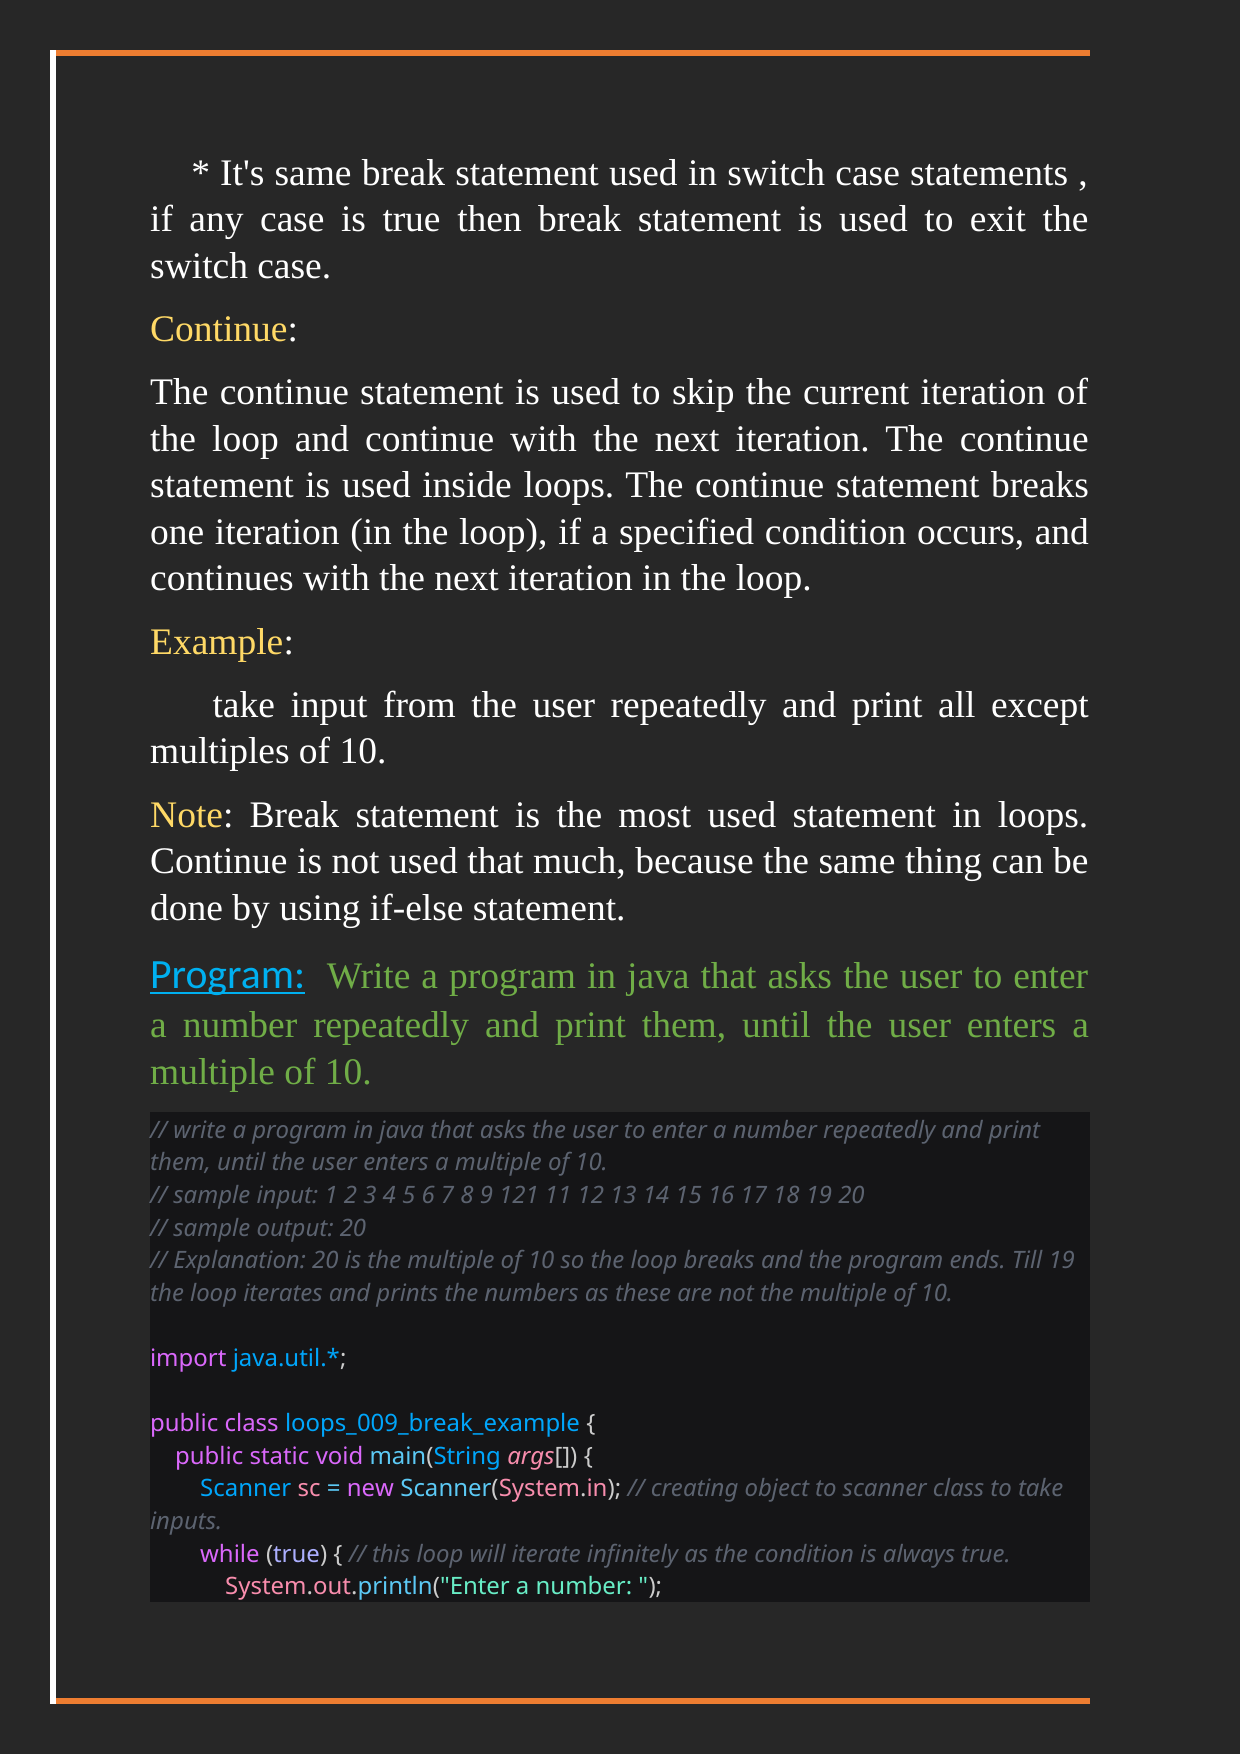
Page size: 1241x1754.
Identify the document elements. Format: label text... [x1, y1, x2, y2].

text import java.util.*; [150, 1341, 1090, 1373]
text public class loops_009_break_example { [150, 1406, 1090, 1438]
text Scanner sc = new Scanner(System.in); // creating object to scanner class to take inputs. [150, 1471, 1090, 1536]
text Note: Break statement is the most used statement in loops. Continue is not used that much, because the same thing can be done by using if-else statement. [150, 792, 1090, 928]
text Program: Write a program in java that asks the user to enter a number repeatedly and print them, until the user enters a multiple of 10. [150, 948, 1090, 1092]
text // sample input: 1 2 3 4 5 6 7 8 9 121 11 12 13 14 15 16 17 18 19 20 [150, 1178, 1090, 1210]
text // sample output: 20 [150, 1210, 1090, 1243]
text take input from the user repeatedly and print all except multiples of 10. [150, 682, 1090, 772]
text System.out.println("Enter a number: "); [150, 1569, 1090, 1602]
text Example: [150, 619, 1090, 662]
text while (true) { // this loop will iterate infinitely as the condition is always true. [150, 1536, 1090, 1569]
text // Explanation: 20 is the multiple of 10 so the loop breaks and the program ends. Till 19 the loop iterates and prints the numbers as these are not the multiple of 10. [150, 1243, 1090, 1308]
text public static void main(String args[]) { [150, 1438, 1090, 1471]
text // write a program in java that asks the user to enter a number repeatedly and print them, until the user enters a multiple of 10. [150, 1112, 1090, 1178]
text * It's same break statement used in switch case statements , if any case is true then break statement is used to exit the switch case. [150, 150, 1090, 286]
text Continue: [150, 306, 1090, 349]
text The continue statement is used to skip the current iteration of the loop and continue with the next iteration. The continue statement is used inside loops. The continue statement breaks one iteration (in the loop), if a specified condition occurs, and continues with the next iteration in the loop. [150, 369, 1090, 599]
